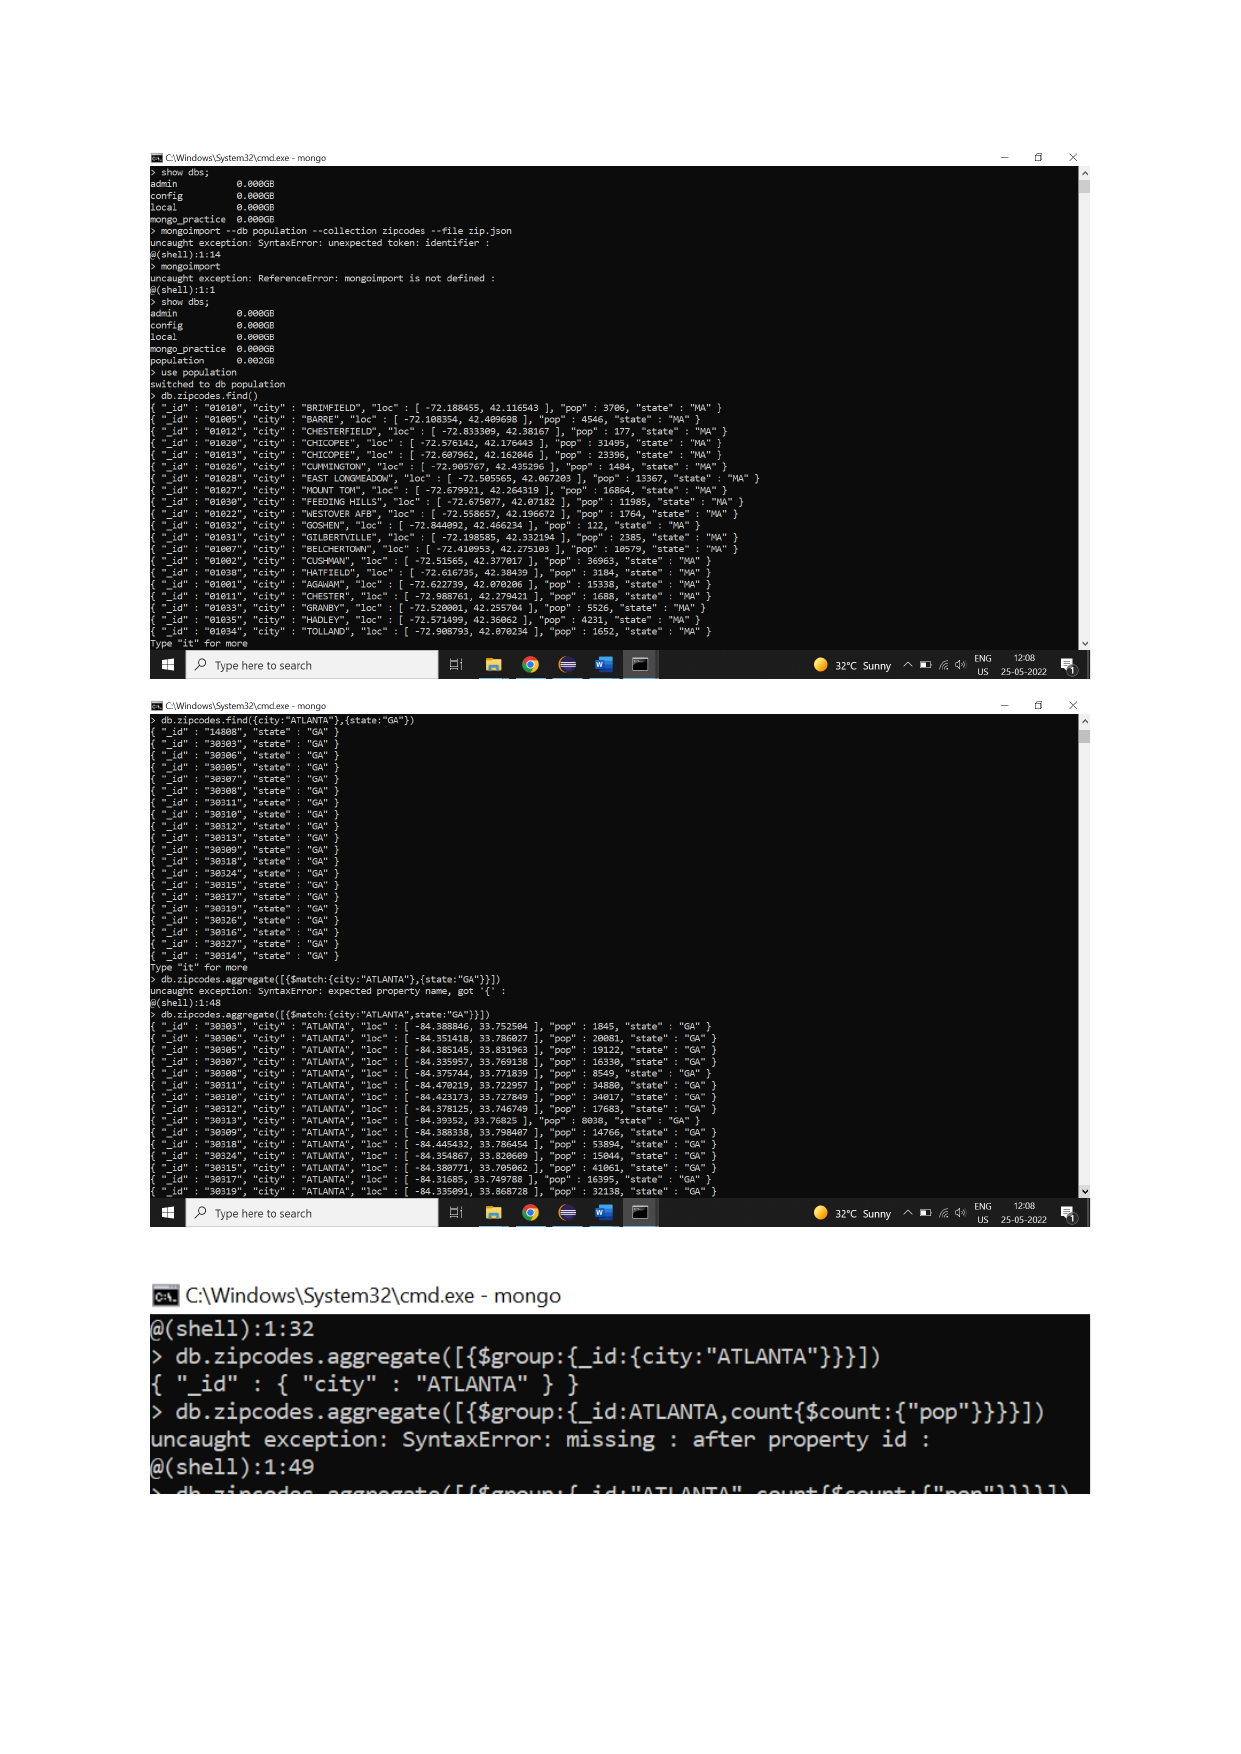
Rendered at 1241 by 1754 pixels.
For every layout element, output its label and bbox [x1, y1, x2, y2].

picture [150, 1275, 1091, 1494]
picture [150, 697, 1091, 1227]
picture [150, 150, 1091, 679]
